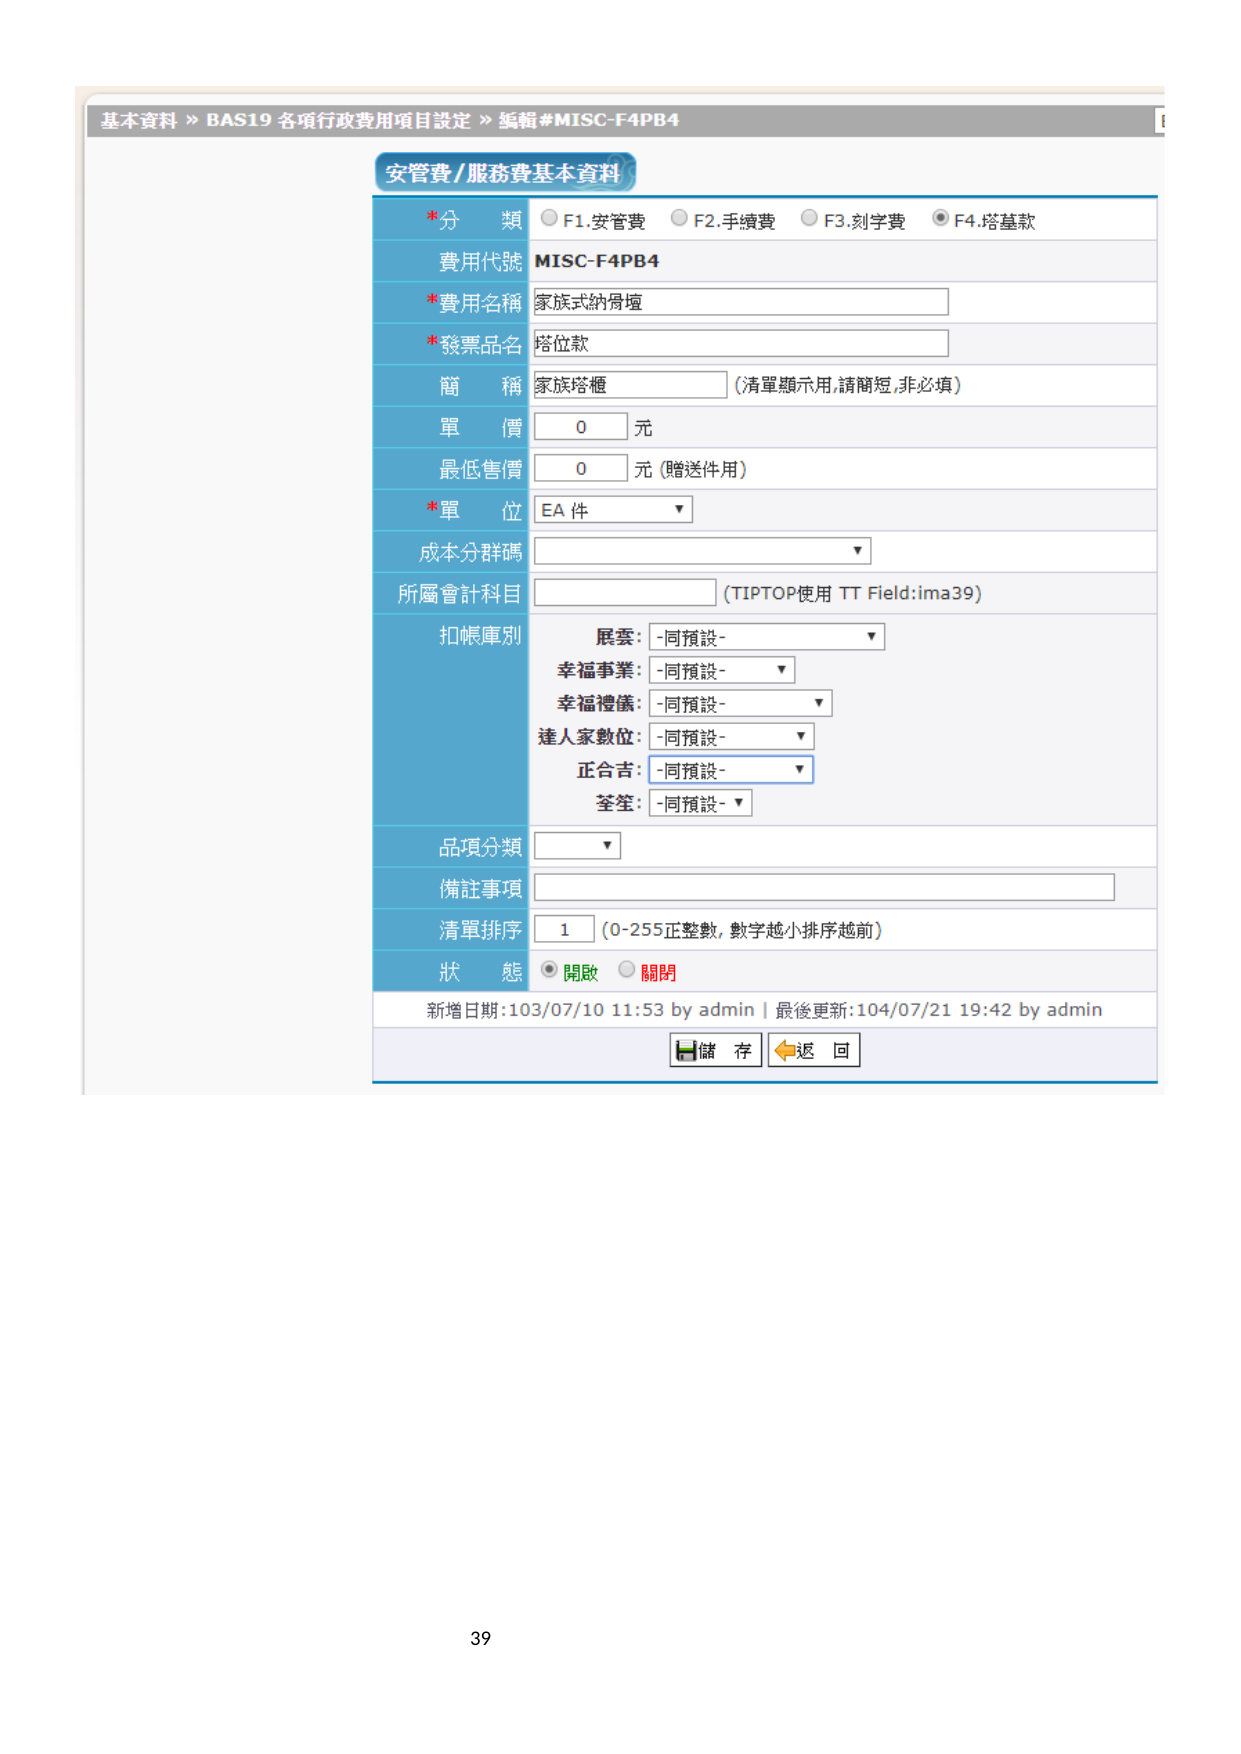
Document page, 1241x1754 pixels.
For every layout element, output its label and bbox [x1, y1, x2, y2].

picture [75, 86, 1165, 1095]
